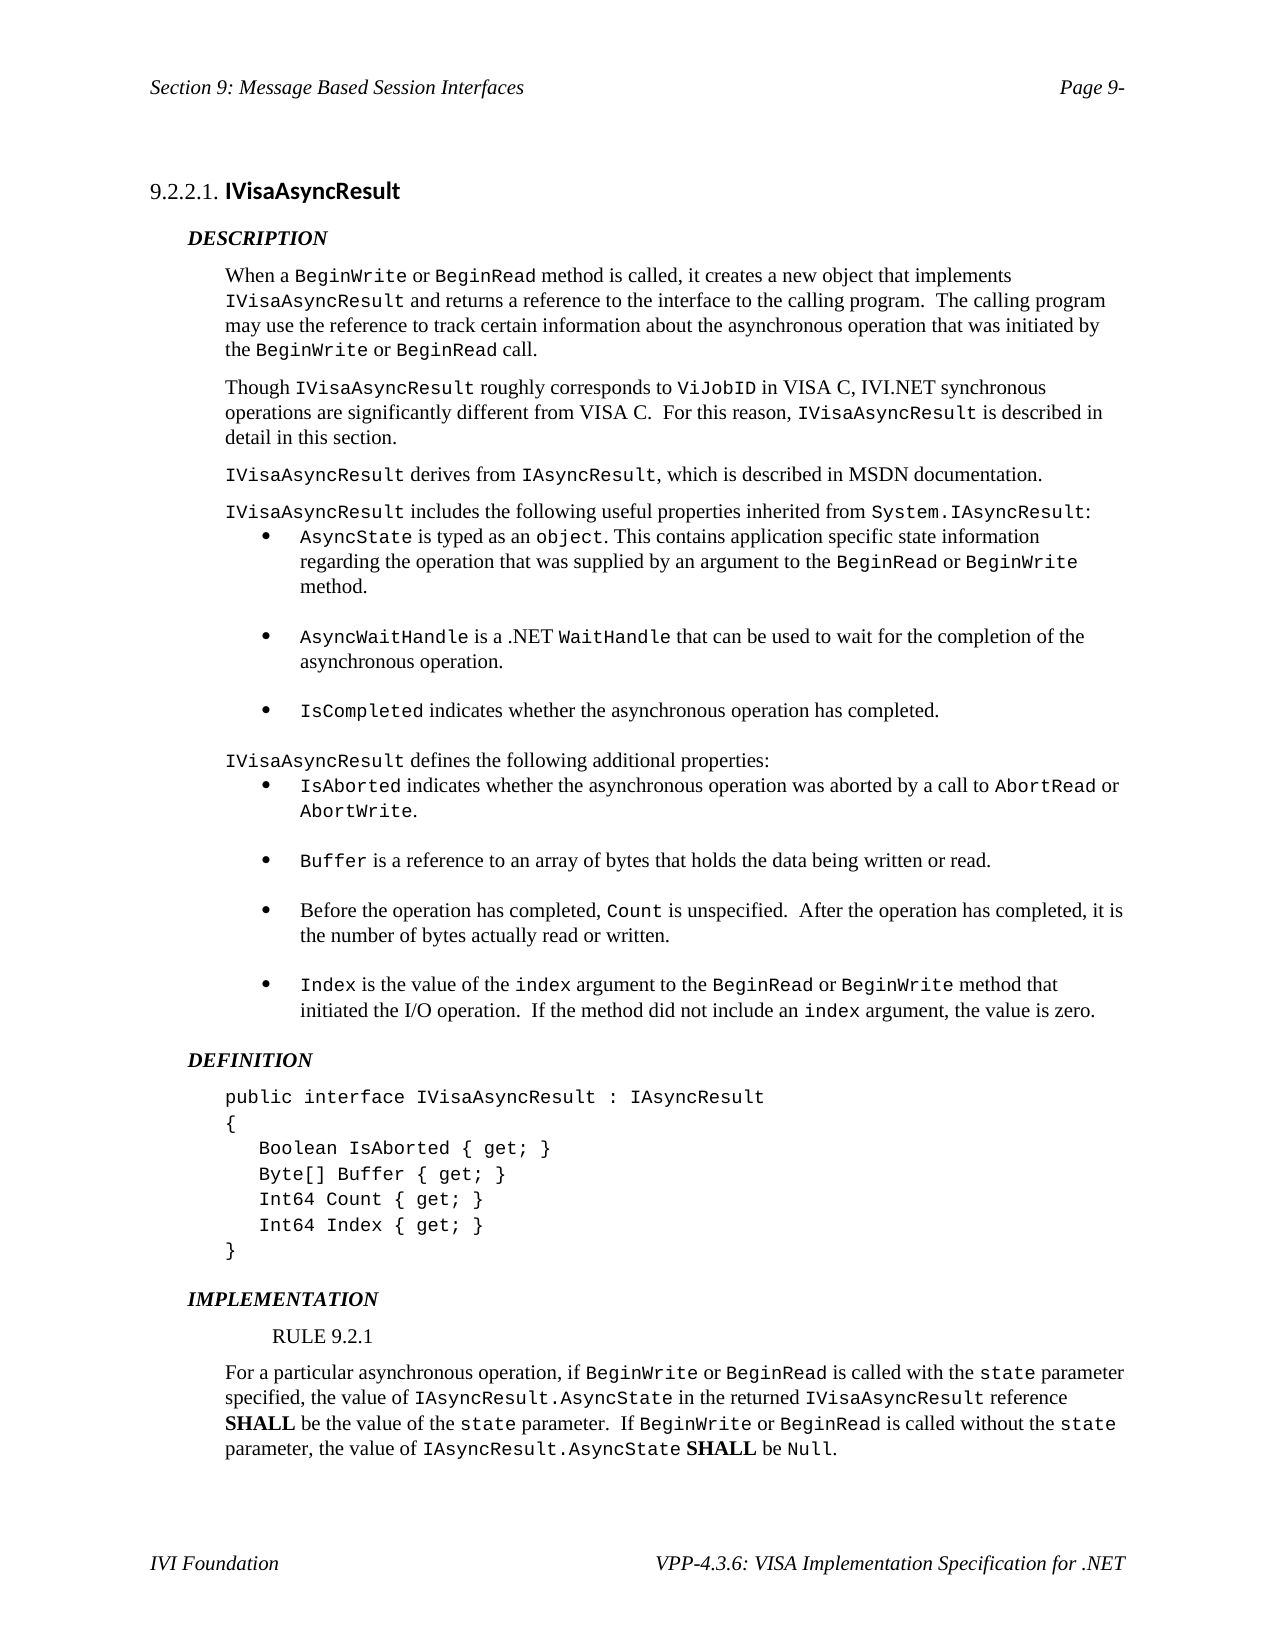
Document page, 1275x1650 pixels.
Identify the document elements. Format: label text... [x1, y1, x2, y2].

text IVisaAsyncResult derives from IAsyncResult, which is described in MSDN documentation. [225, 462, 1125, 487]
list IsCompleted indicates whether the asynchronous operation has completed. [262, 698, 1125, 723]
text Though IVisaAsyncResult roughly corresponds to ViJobID in VISA C, IVI.NET synchronous operations are significantly different from VISA C. For this reason, IVisaAsyncResult is described in detail in this section. [225, 375, 1125, 449]
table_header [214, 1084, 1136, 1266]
list Index is the value of the index argument to the BeginRead or BeginWrite method that initiated the I/O operation. If the method did not include an index argument, the value is zero. [262, 972, 1125, 1023]
text For a particular asynchronous operation, if BeginWrite or BeginRead is called with the state parameter specified, the value of IAsyncResult.AsyncState in the returned IVisaAsyncResult reference shall be the value of the state parameter. If BeginWrite or BeginRead is called without the state parameter, the value of IAsyncResult.AsyncState shall be Null. [225, 1360, 1125, 1461]
list Buffer is a reference to an array of bytes that holds the data being written or read. [262, 848, 1125, 873]
text When a BeginWrite or BeginRead method is called, it creates a new object that implements IVisaAsyncResult and returns a reference to the interface to the calling program. The calling program may use the reference to track certain information about the asynchronous operation that was initiated by the BeginWrite or BeginRead call. [225, 263, 1125, 362]
list Before the operation has completed, Count is unspecified. After the operation has completed, it is the number of bytes actually read or written. [262, 898, 1125, 947]
subtitle Definition [187, 1048, 1125, 1072]
list AsyncWaitHandle is a .NET WaitHandle that can be used to wait for the completion of the asynchronous operation. [262, 623, 1125, 673]
subtitle IVisaAsyncResult [150, 175, 1125, 206]
list AsyncState is typed as an object. This contains application specific state information regarding the operation that was supplied by an argument to the BeginRead or BeginWrite method. [262, 524, 1125, 598]
subtitle Implementation [187, 1287, 1125, 1311]
subtitle Description [187, 226, 1125, 250]
text IVisaAsyncResult defines the following additional properties: [225, 748, 1125, 773]
list IsAborted indicates whether the asynchronous operation was aborted by a call to AbortRead or AbortWrite. [262, 773, 1125, 823]
text IVisaAsyncResult includes the following useful properties inherited from System.IAsyncResult: [225, 499, 1125, 524]
